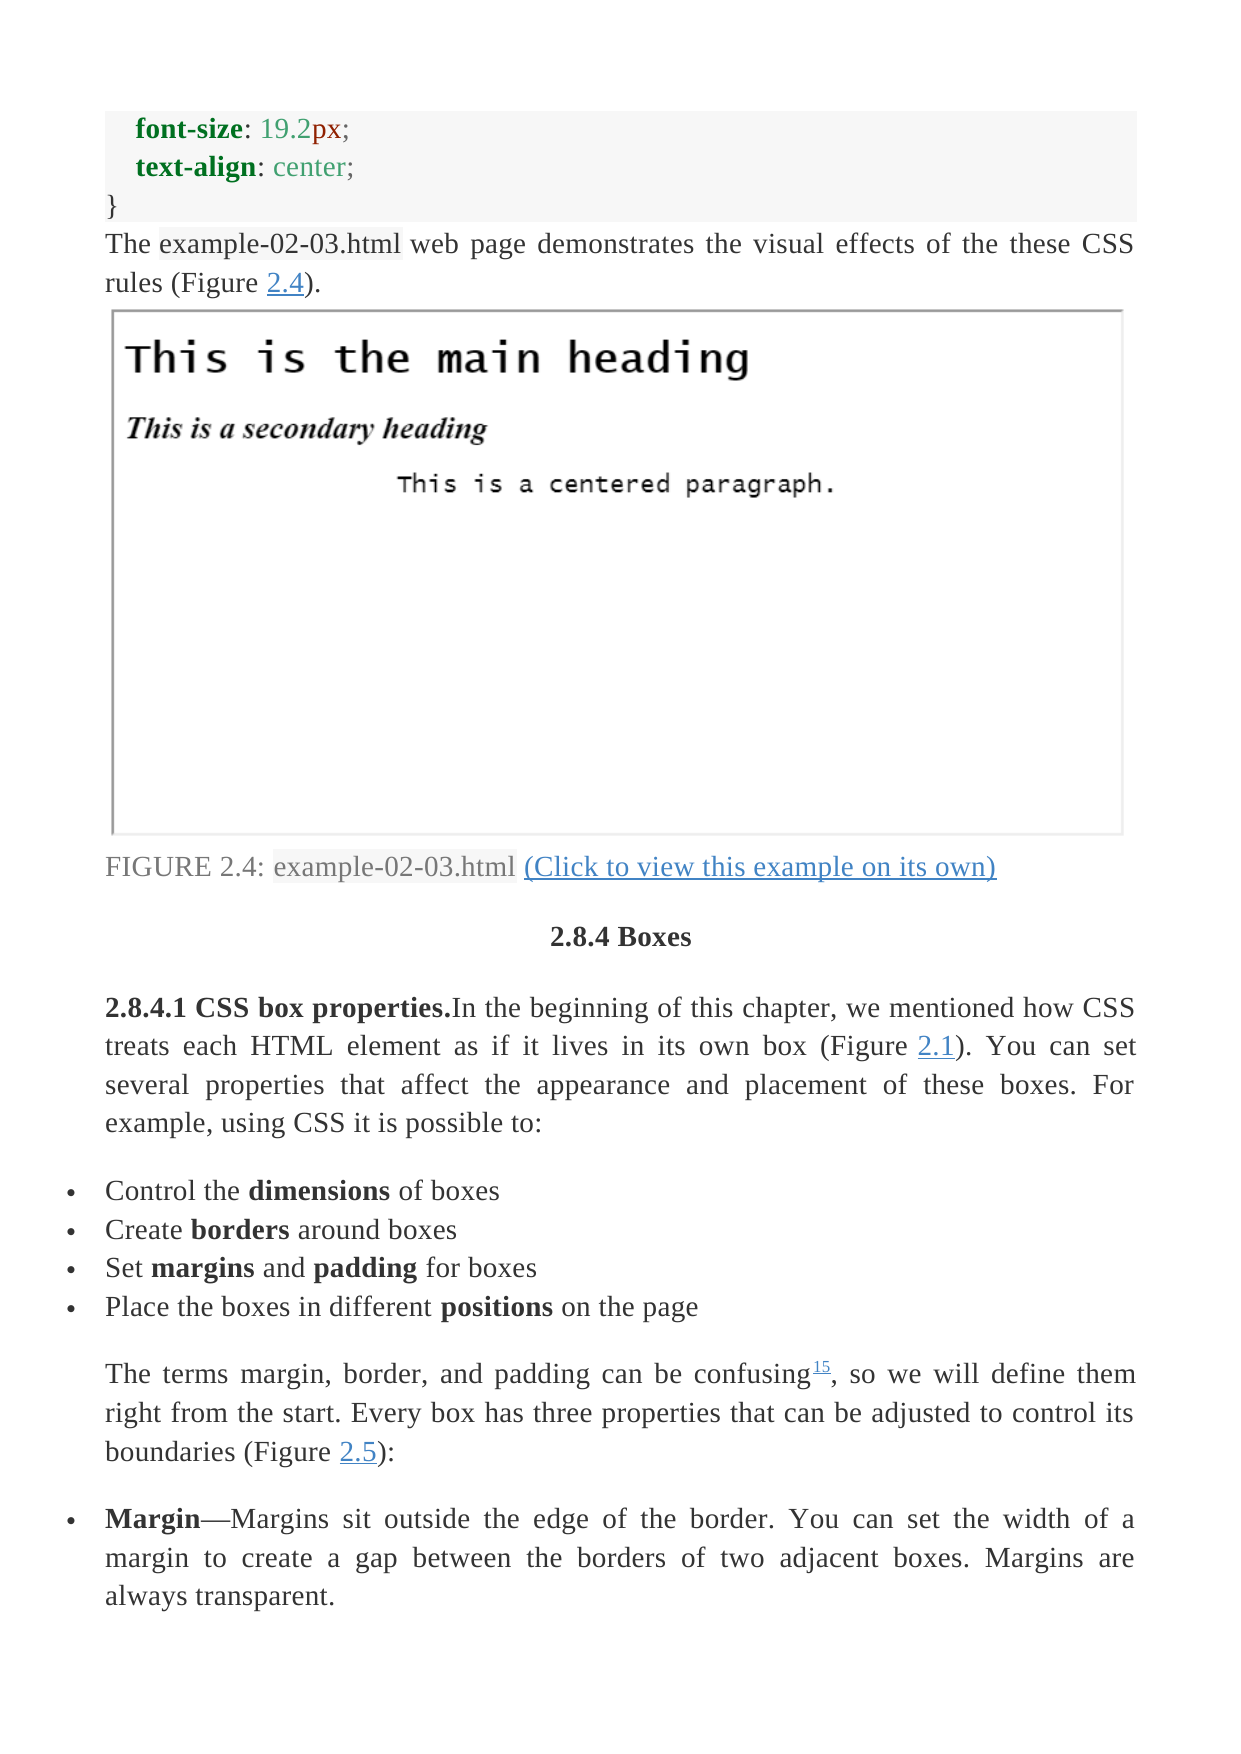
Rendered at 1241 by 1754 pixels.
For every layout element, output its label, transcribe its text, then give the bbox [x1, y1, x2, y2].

text text-align: center; [105, 149, 1137, 183]
list Set margins and padding for boxes [67, 1250, 1137, 1284]
list Control the dimensions of boxes [67, 1173, 1137, 1207]
text } [105, 188, 1137, 222]
list Place the boxes in different positions on the page [67, 1289, 1137, 1322]
text The example-02-03.html web page demonstrates the visual effects of the these CSS rules (Figure 2.4). [105, 227, 1137, 299]
picture [105, 303, 1137, 845]
text FIGURE 2.4: example-02-03.html (Click to view this example on its own) [105, 849, 273, 883]
list Create borders around boxes [67, 1212, 1137, 1245]
text FIGURE 2.4: example-02-03.html (Click to view this example on its own) [517, 849, 1137, 883]
text The terms margin, border, and padding can be confusing15, so we will define them right from the start. Every box has three properties that can be adjusted to control its boundaries (Figure 2.5): [105, 1357, 1137, 1467]
text 2.8.4.1 CSS box properties.In the beginning of this chapter, we mentioned how CSS treats each HTML element as if it lives in its own box (Figure 2.1). You can set several properties that affect the appearance and placement of these boxes. For example, using CSS it is possible to: [105, 990, 1137, 1139]
list Margin—Margins sit outside the edge of the border. You can set the width of a margin to create a gap between the borders of two adjacent boxes. Margins are always transparent. [67, 1501, 1137, 1612]
text font-size: 19.2px; [105, 111, 1137, 144]
text 2.8.4 Boxes [105, 919, 1137, 953]
